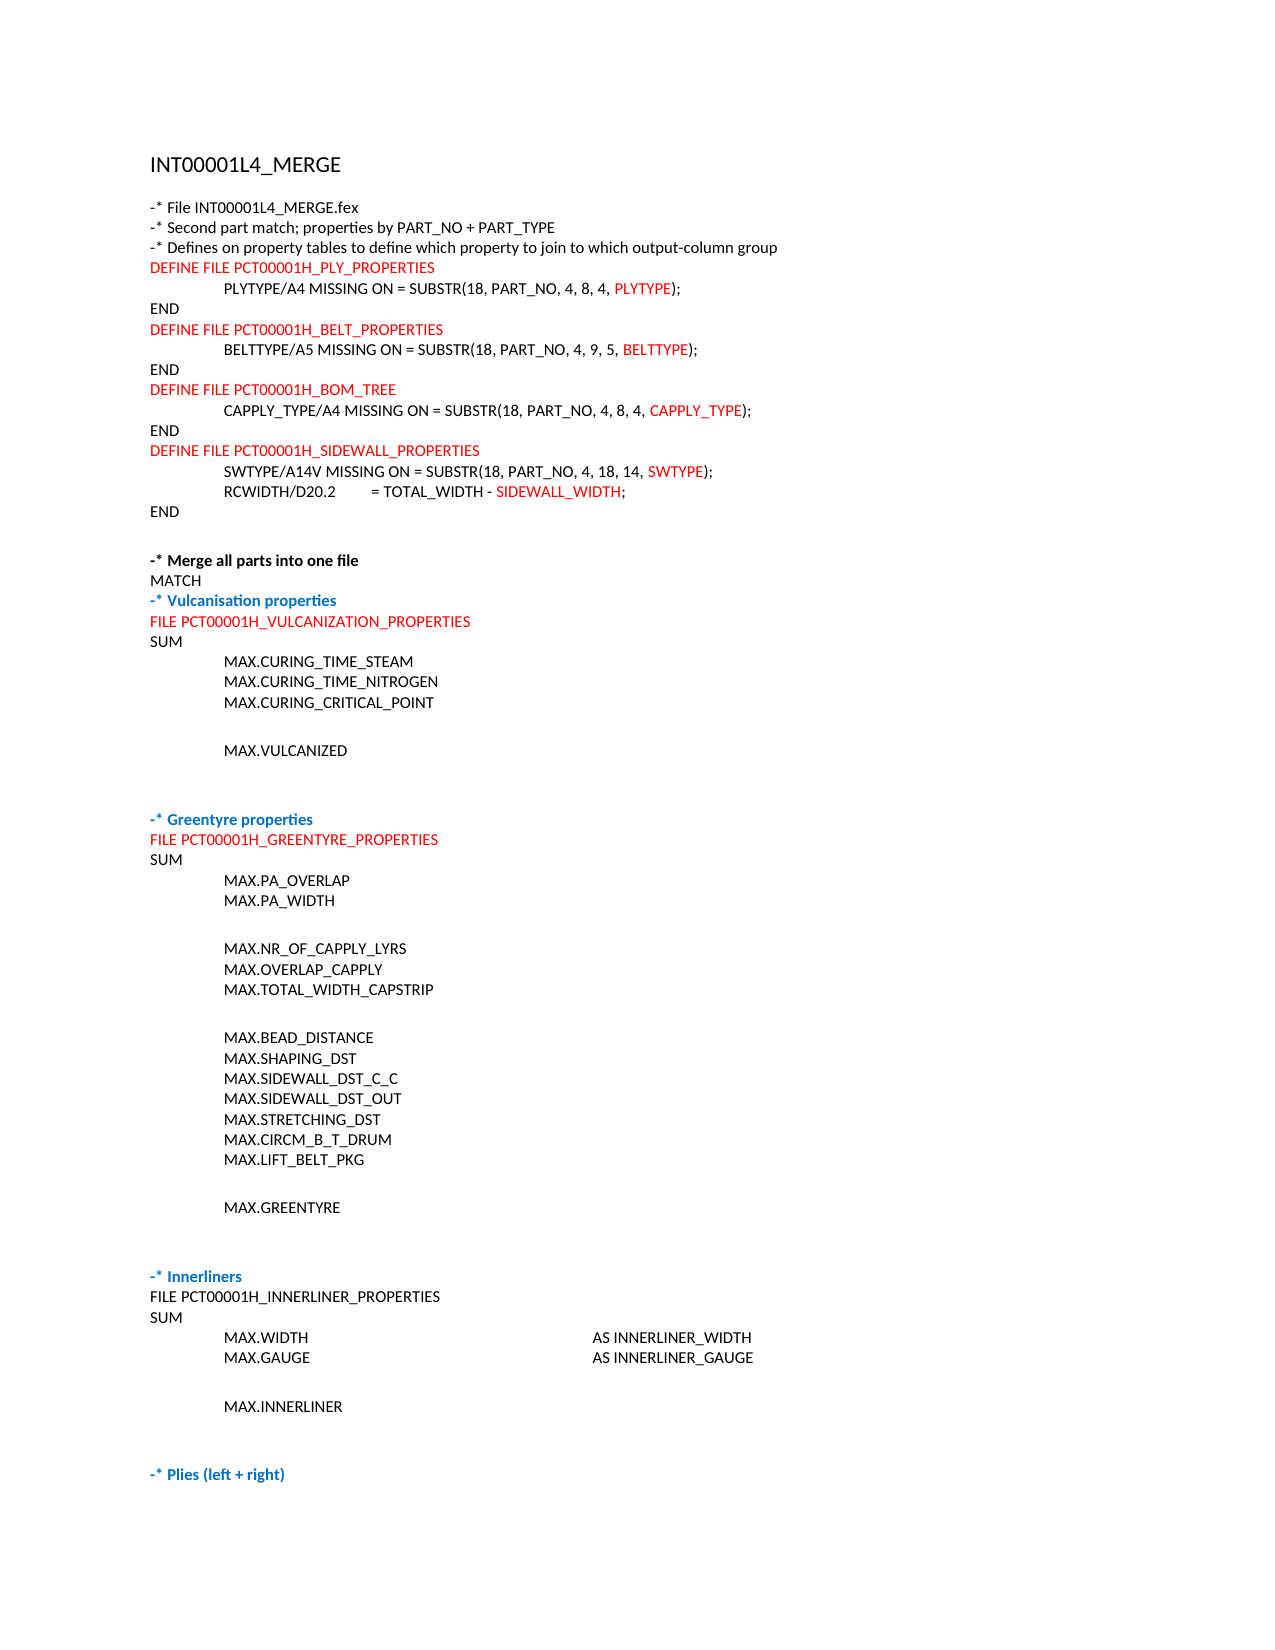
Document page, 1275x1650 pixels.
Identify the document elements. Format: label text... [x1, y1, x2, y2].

text MAX.VULCANIZED [150, 740, 1125, 761]
text BELTTYPE/A5 MISSING ON = SUBSTR(18, PART_NO, 4, 9, 5, BELTTYPE); [150, 339, 1125, 359]
text MAX.SIDEWALL_DST_C_C [150, 1068, 1125, 1088]
text -* File INT00001L4_MERGE.fex [150, 197, 1125, 217]
text MAX.WIDTH AS INNERLINER_WIDTH [150, 1327, 1125, 1348]
text MAX.GAUGE AS INNERLINER_GAUGE [150, 1348, 1125, 1368]
text SUM [150, 1307, 1125, 1327]
text MAX.TOTAL_WIDTH_CAPSTRIP [150, 979, 1125, 999]
text END [150, 359, 1125, 380]
text END [150, 502, 1125, 522]
text MAX.SIDEWALL_DST_OUT [150, 1088, 1125, 1109]
text MATCH [150, 570, 1125, 591]
text SUM [150, 850, 1125, 870]
text MAX.LIFT_BELT_PKG [150, 1149, 1125, 1170]
text MAX.GREENTYRE [150, 1198, 1125, 1218]
text FILE PCT00001H_GREENTYRE_PROPERTIES [150, 829, 1125, 850]
text -* Second part match; properties by PART_NO + PART_TYPE [150, 217, 1125, 237]
text MAX.CURING_TIME_STEAM [150, 651, 1125, 672]
text CAPPLY_TYPE/A4 MISSING ON = SUBSTR(18, PART_NO, 4, 8, 4, CAPPLY_TYPE); [150, 400, 1125, 420]
text SUM [150, 631, 1125, 651]
text MAX.INNERLINER [150, 1396, 1125, 1416]
text MAX.STRETCHING_DST [150, 1109, 1125, 1129]
text MAX.CURING_CRITICAL_POINT [150, 692, 1125, 712]
text SWTYPE/A14V MISSING ON = SUBSTR(18, PART_NO, 4, 18, 14, SWTYPE); [150, 461, 1125, 481]
text MAX.OVERLAP_CAPPLY [150, 959, 1125, 979]
text MAX.PA_WIDTH [150, 890, 1125, 911]
text -* Innerliners [150, 1266, 1125, 1287]
text -* Greentyre properties [150, 809, 1125, 829]
text MAX.CURING_TIME_NITROGEN [150, 672, 1125, 692]
text DEFINE FILE PCT00001H_BOM_TREE [150, 380, 1125, 400]
text FILE PCT00001H_INNERLINER_PROPERTIES [150, 1287, 1125, 1307]
text END [150, 420, 1125, 441]
text -* Plies (left + right) [150, 1465, 1125, 1485]
text FILE PCT00001H_VULCANIZATION_PROPERTIES [150, 611, 1125, 631]
text MAX.BEAD_DISTANCE [150, 1028, 1125, 1048]
text MAX.SHAPING_DST [150, 1048, 1125, 1068]
text END [150, 298, 1125, 319]
text -* Defines on property tables to define which property to join to which output-column group [150, 237, 1125, 258]
text MAX.CIRCM_B_T_DRUM [150, 1129, 1125, 1149]
text -* Merge all parts into one file [150, 550, 1125, 570]
text MAX.PA_OVERLAP [150, 870, 1125, 890]
text DEFINE FILE PCT00001H_BELT_PROPERTIES [150, 319, 1125, 339]
text DEFINE FILE PCT00001H_PLY_PROPERTIES [150, 258, 1125, 278]
text MAX.NR_OF_CAPPLY_LYRS [150, 939, 1125, 959]
text DEFINE FILE PCT00001H_SIDEWALL_PROPERTIES [150, 441, 1125, 461]
text INT00001L4_MERGE [150, 150, 1125, 178]
text -* Vulcanisation properties [150, 591, 1125, 611]
text RCWIDTH/D20.2 = TOTAL_WIDTH - SIDEWALL_WIDTH; [150, 481, 1125, 502]
text PLYTYPE/A4 MISSING ON = SUBSTR(18, PART_NO, 4, 8, 4, PLYTYPE); [150, 278, 1125, 298]
